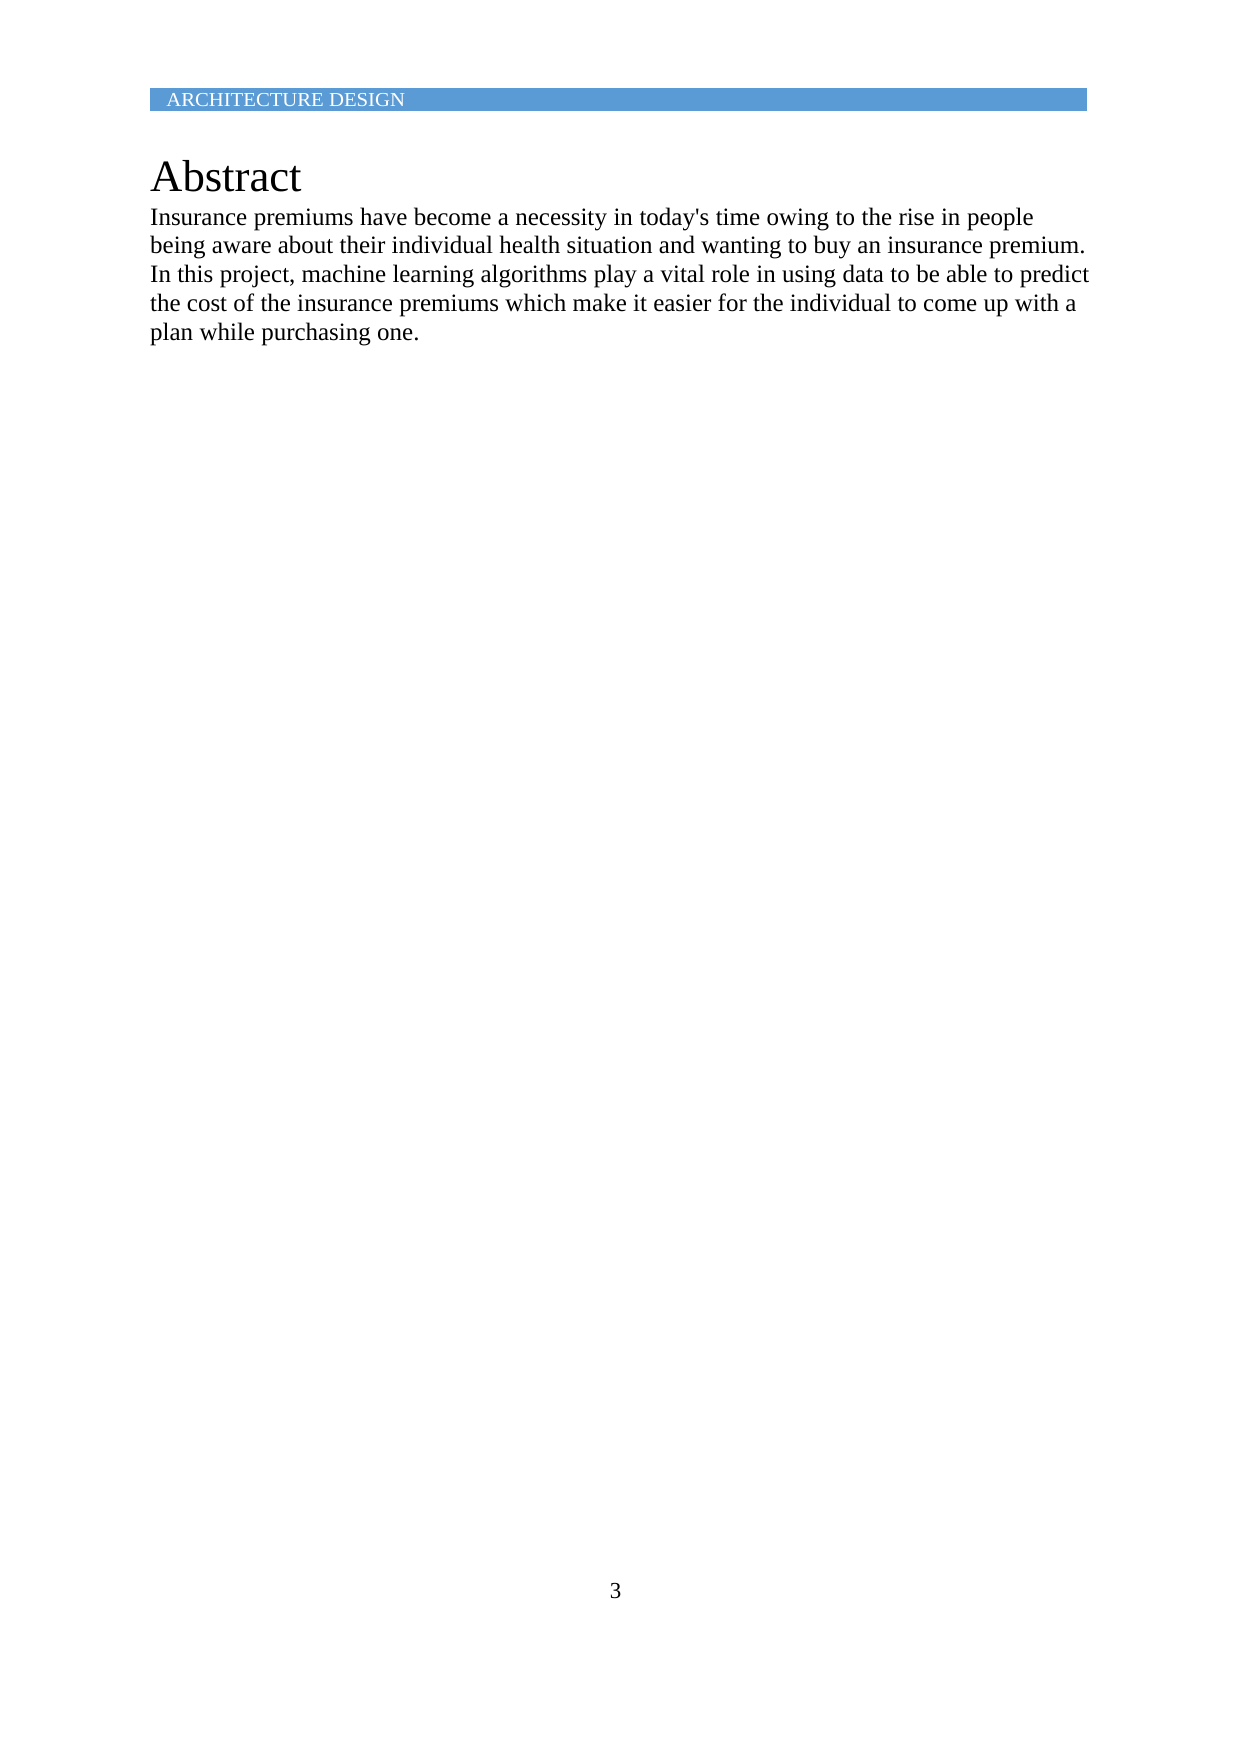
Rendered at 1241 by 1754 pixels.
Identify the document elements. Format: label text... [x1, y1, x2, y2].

text Insurance premiums have become a necessity in today's time owing to the rise in people being aware about their individual health situation and wanting to buy an insurance premium. In this project, machine learning algorithms play a vital role in using data to be able to predict the cost of the insurance premiums which make it easier for the individual to come up with a plan while purchasing one. [150, 202, 1089, 345]
subtitle Abstract [150, 150, 1184, 202]
